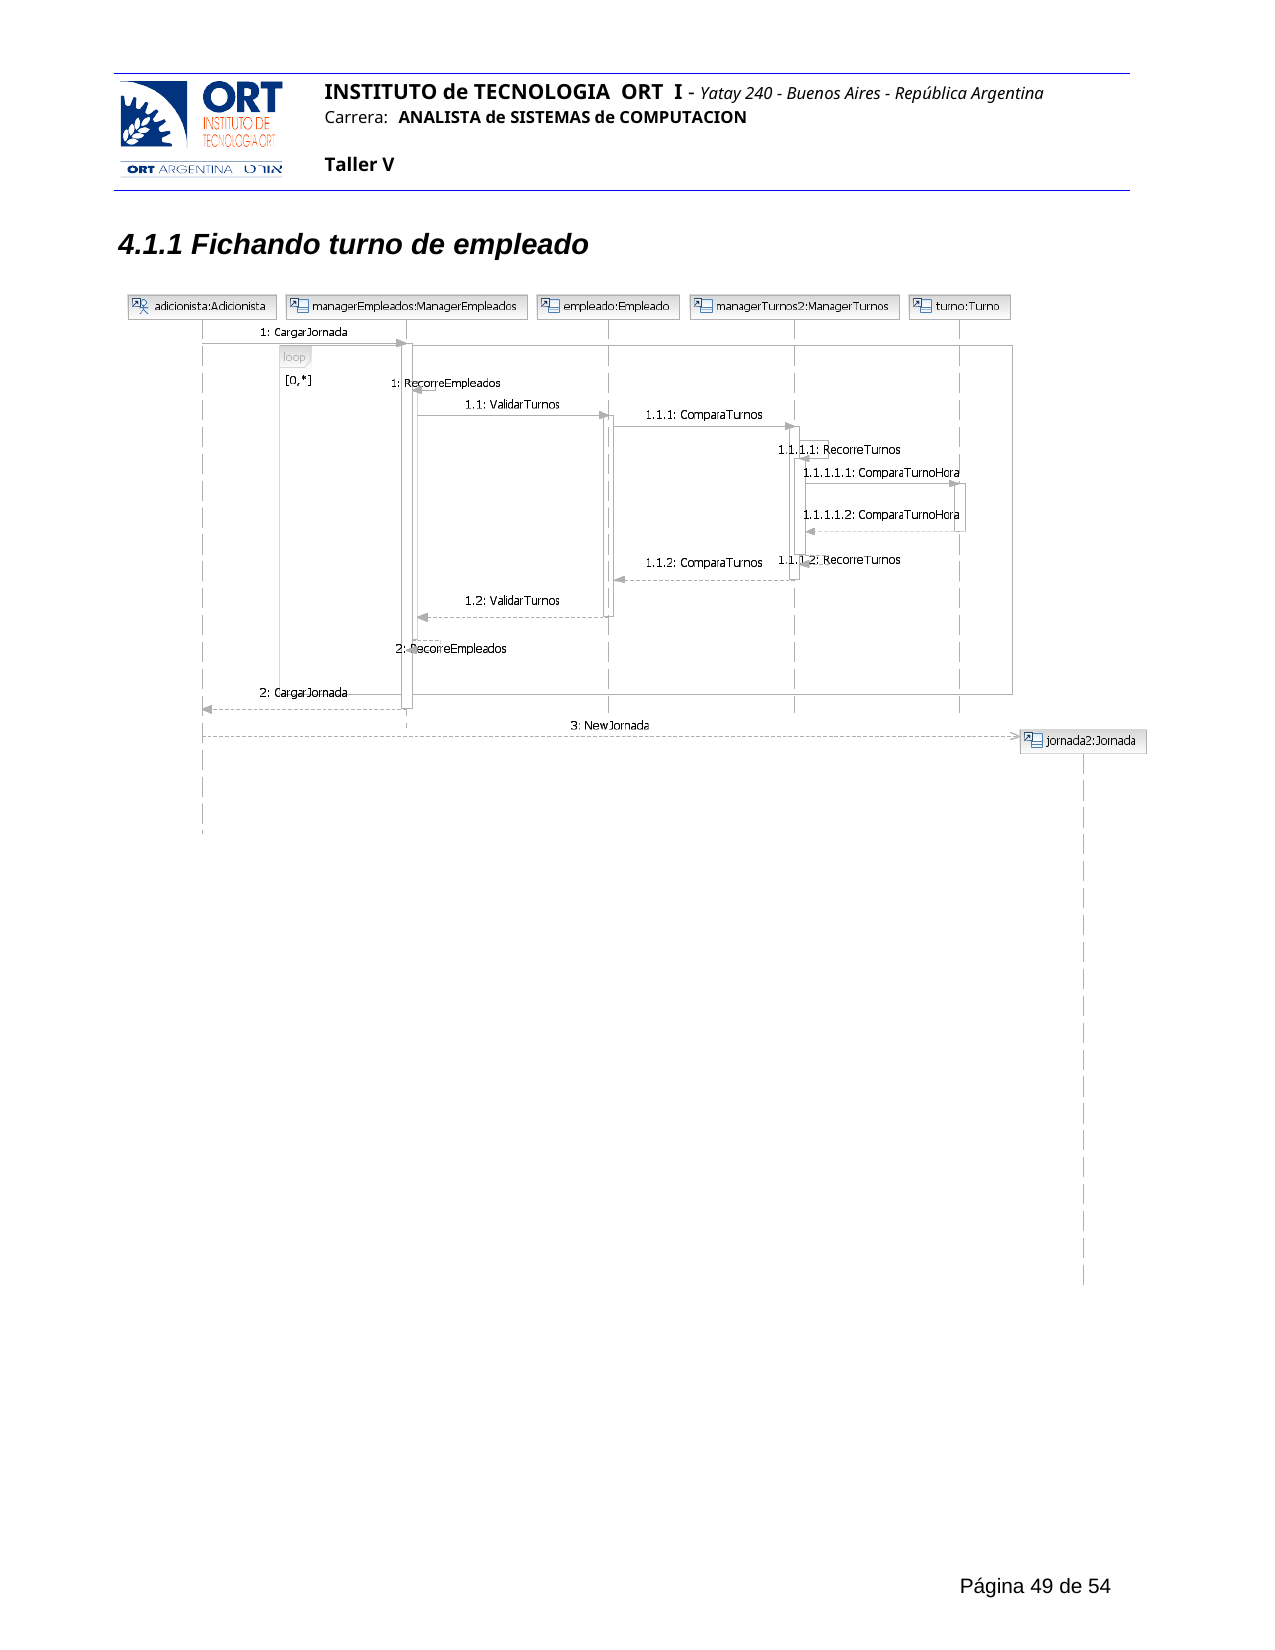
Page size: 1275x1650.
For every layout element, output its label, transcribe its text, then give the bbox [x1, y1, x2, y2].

subtitle 4.1.1 Fichando turno de empleado [118, 227, 1157, 261]
